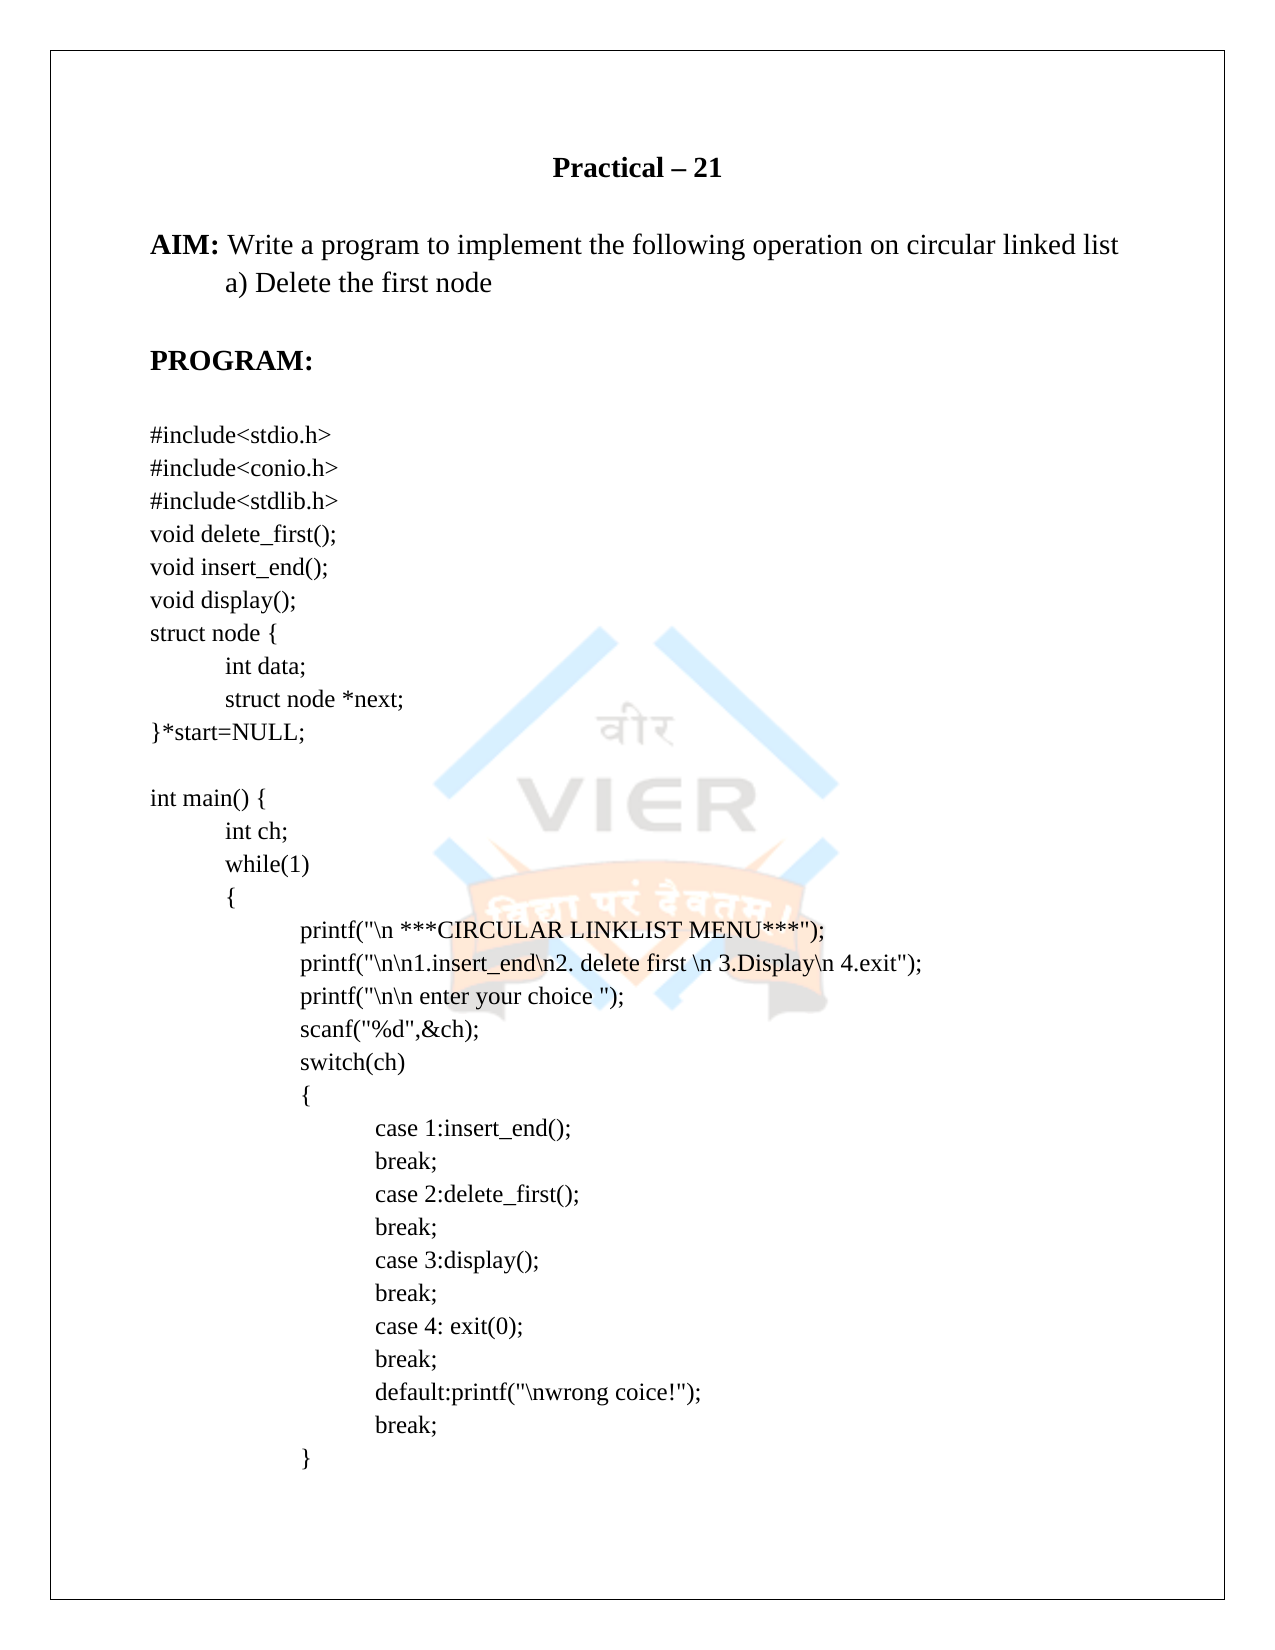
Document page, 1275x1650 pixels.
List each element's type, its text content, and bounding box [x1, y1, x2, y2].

text case 1:insert_end(); [150, 1113, 1125, 1142]
text case 4: exit(0); [150, 1311, 1125, 1340]
text printf("\n\n enter your choice "); [150, 981, 1125, 1010]
text struct node { [150, 618, 1125, 647]
text AIM: Write a program to implement the following operation on circular linked list a) Delete the first node [150, 227, 1125, 299]
text printf("\n\n1.insert_end\n2. delete first \n 3.Display\n 4.exit"); [150, 948, 1125, 977]
text break; [150, 1146, 1125, 1175]
text break; [150, 1410, 1125, 1439]
text void insert_end(); [150, 552, 1125, 581]
text void delete_first(); [150, 519, 1125, 548]
text while(1) [150, 849, 1125, 878]
text break; [150, 1344, 1125, 1373]
text int main() { [150, 783, 1125, 812]
text int data; [150, 651, 1125, 680]
text struct node *next; [150, 684, 1125, 713]
text switch(ch) [150, 1047, 1125, 1076]
text }*start=NULL; [150, 717, 1125, 746]
text #include<stdio.h> [150, 420, 1125, 448]
text Practical – 21 [150, 150, 1125, 183]
text void display(); [150, 585, 1125, 614]
text case 3:display(); [150, 1245, 1125, 1274]
text { [150, 1080, 1125, 1109]
text case 2:delete_first(); [150, 1179, 1125, 1208]
text default:printf("\nwrong coice!"); [150, 1377, 1125, 1406]
text } [150, 1443, 1125, 1472]
text scanf("%d",&ch); [150, 1014, 1125, 1043]
text break; [150, 1278, 1125, 1307]
text int ch; [150, 816, 1125, 845]
text printf("\n ***CIRCULAR LINKLIST MENU***"); [150, 915, 1125, 944]
text PROGRAM: [150, 343, 1125, 376]
text #include<conio.h> [150, 453, 1125, 482]
text #include<stdlib.h> [150, 486, 1125, 514]
text break; [150, 1212, 1125, 1241]
text { [150, 882, 1125, 911]
